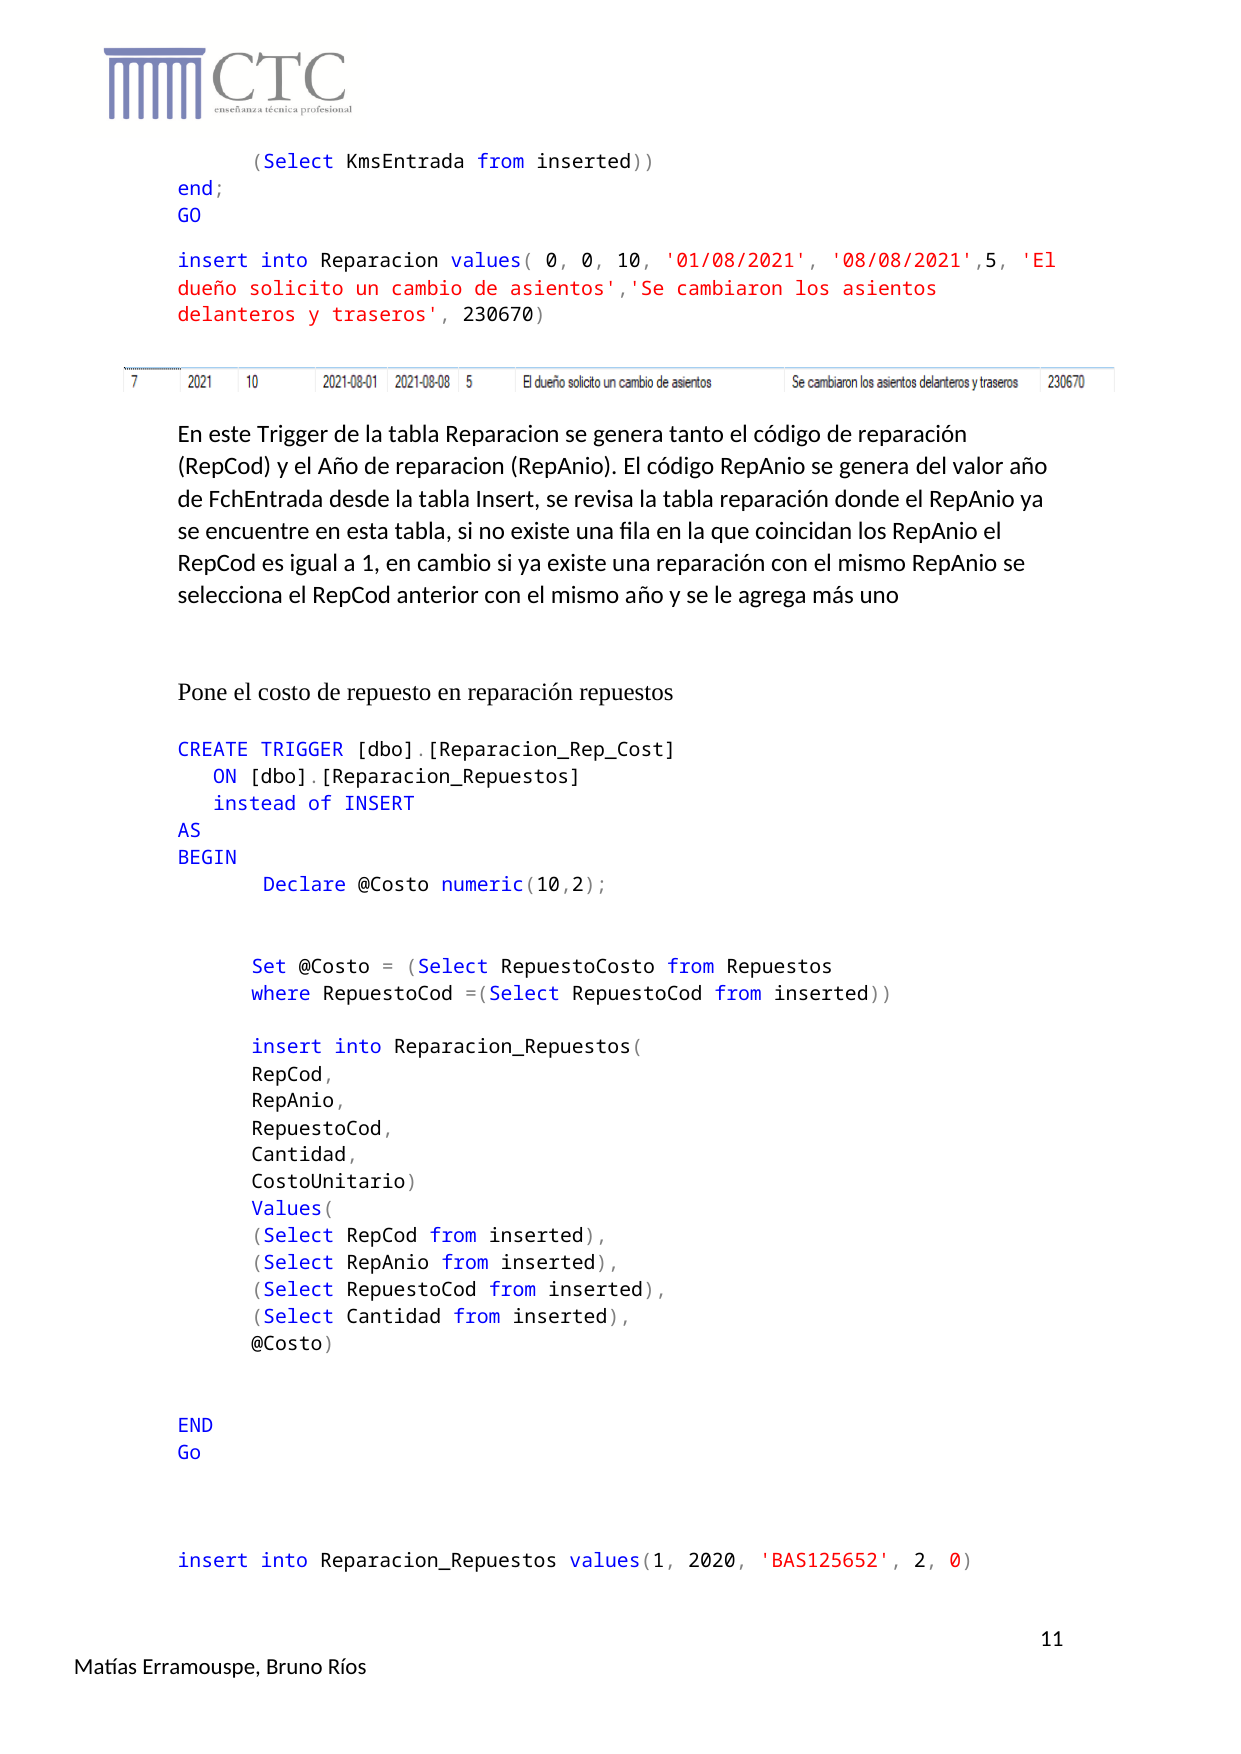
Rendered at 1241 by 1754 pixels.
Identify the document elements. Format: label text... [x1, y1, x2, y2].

text ON [dbo].[Reparacion_Repuestos] [177, 762, 1063, 789]
text CREATE TRIGGER [dbo].[Reparacion_Rep_Cost] [177, 735, 1063, 762]
text En este Trigger de la tabla Reparacion se genera tanto el código de reparación (RepCod) y el Año de reparacion (RepAnio). El código RepAnio se genera del valor año de FchEntrada desde la tabla Insert, se revisa la tabla reparación donde el RepAnio ya se encuentre en esta tabla, si no existe una fila en la que coincidan los RepAnio el RepCod es igual a 1, en cambio si ya existe una reparación con el mismo RepAnio se selecciona el RepCod anterior con el mismo año y se le agrega más uno [177, 418, 1063, 610]
text RepAnio, [177, 1087, 1063, 1114]
text end; [177, 174, 1063, 202]
text CostoUnitario) [177, 1168, 1063, 1195]
text insert into Reparacion_Repuestos( [177, 1033, 1063, 1060]
text GO [177, 202, 1063, 228]
text RepCod, [177, 1060, 1063, 1087]
text Set @Costo = (Select RepuestoCosto from Repuestos [177, 952, 1063, 979]
picture [70, 20, 368, 138]
text (Select RepCod from inserted), [177, 1222, 1063, 1249]
text insert into Reparacion values( 0, 0, 10, '01/08/2021', '08/08/2021',5, 'El dueño solicito un cambio de asientos','Se cambiaron los asientos delanteros y traseros', 230670) [177, 247, 1063, 328]
text (Select RepAnio from inserted), [177, 1249, 1063, 1276]
text (Select KmsEntrada from inserted)) [177, 148, 1063, 174]
text (Select Cantidad from inserted), [177, 1303, 1063, 1329]
text instead of INSERT [177, 789, 1063, 816]
text insert into Reparacion_Repuestos values(1, 2020, 'BAS125652', 2, 0) [177, 1546, 1063, 1573]
text Go [177, 1438, 1063, 1466]
picture [123, 367, 1118, 392]
text BEGIN [177, 843, 1063, 870]
text @Costo) [177, 1329, 1063, 1357]
text AS [177, 816, 1063, 843]
text Cantidad, [177, 1141, 1063, 1168]
text (Select RepuestoCod from inserted), [177, 1276, 1063, 1303]
text RepuestoCod, [177, 1114, 1063, 1141]
text Values( [177, 1195, 1063, 1222]
text END [177, 1412, 1063, 1438]
text Declare @Costo numeric(10,2); [177, 870, 1063, 897]
text where RepuestoCod =(Select RepuestoCod from inserted)) [177, 979, 1063, 1006]
text Pone el costo de repuesto en reparación repuestos [177, 677, 1063, 706]
